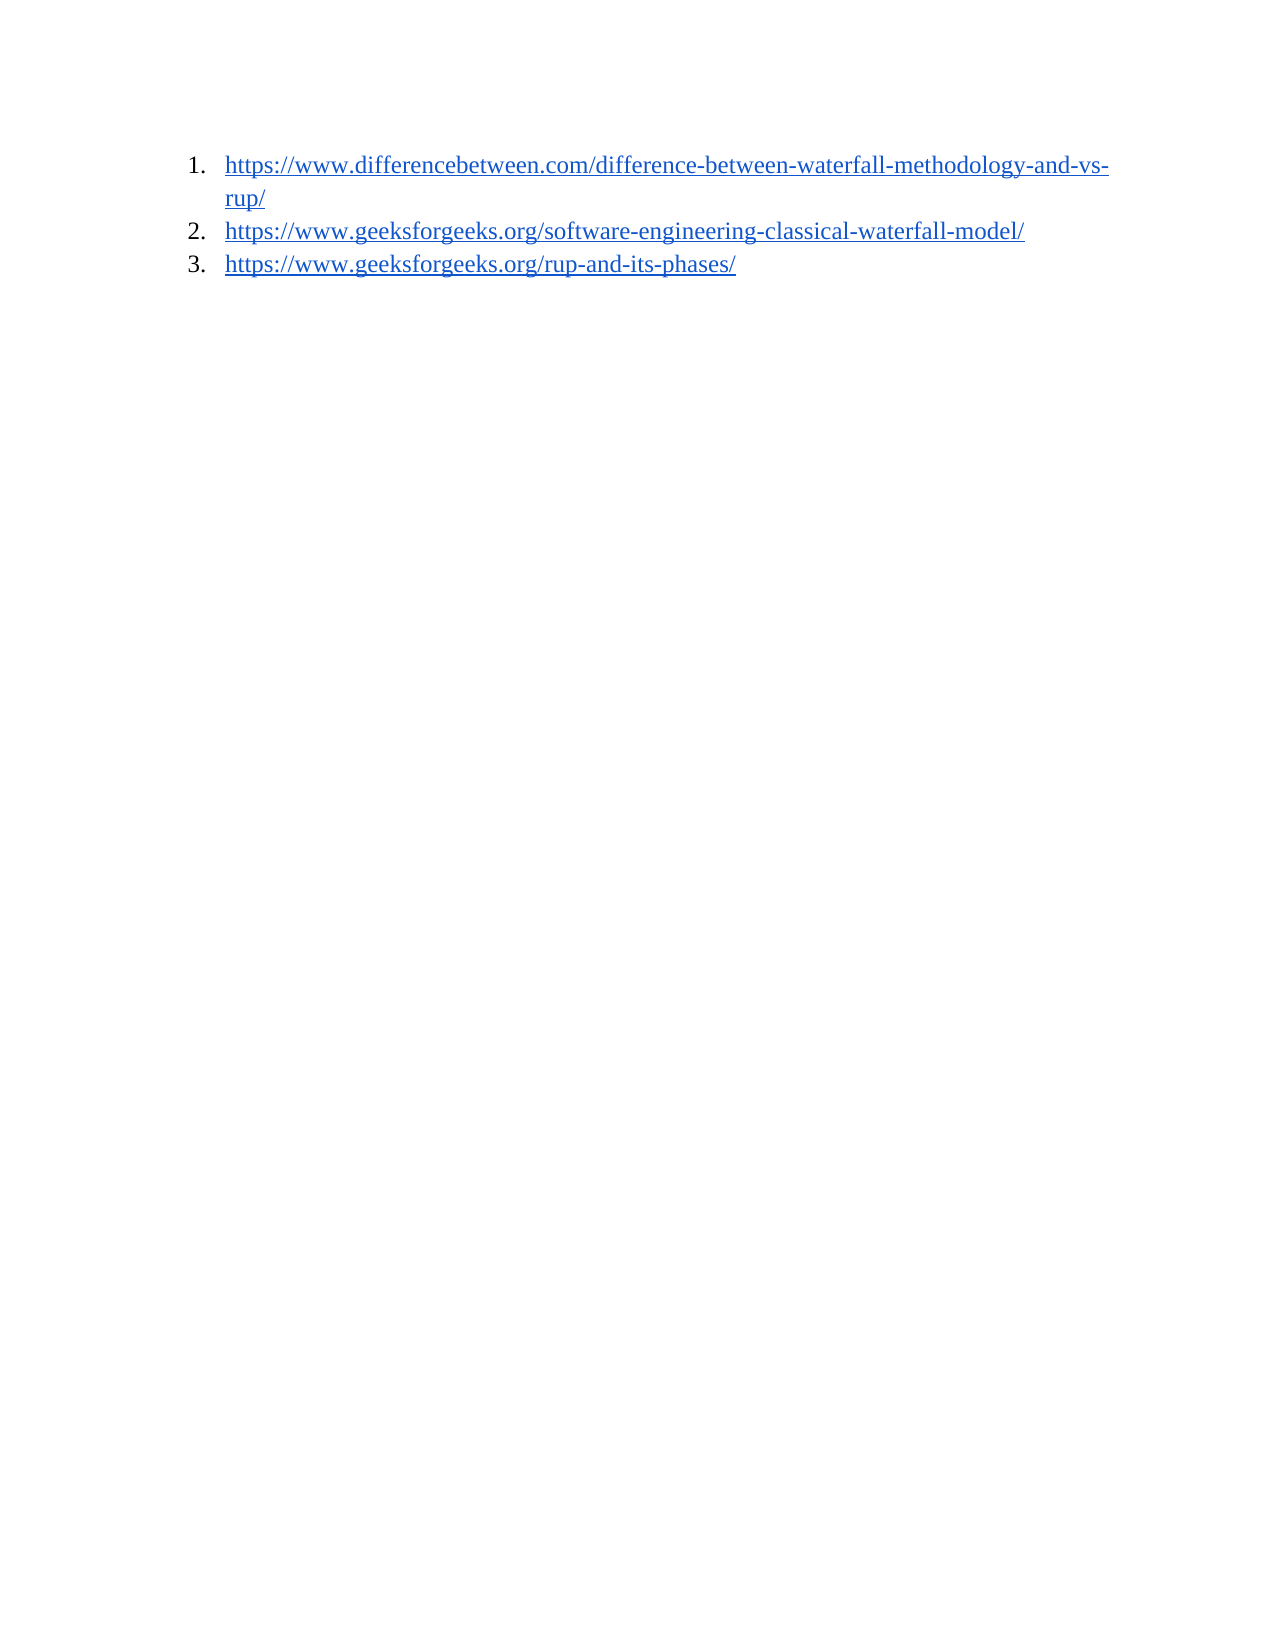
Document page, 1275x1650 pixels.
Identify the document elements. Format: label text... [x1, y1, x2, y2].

list https://www.differencebetween.com/difference-between-waterfall-methodology-and-vs-rup/ [187, 150, 1125, 212]
list https://www.geeksforgeeks.org/software-engineering-classical-waterfall-model/ [187, 216, 1125, 245]
list https://www.geeksforgeeks.org/rup-and-its-phases/ [187, 249, 1125, 278]
